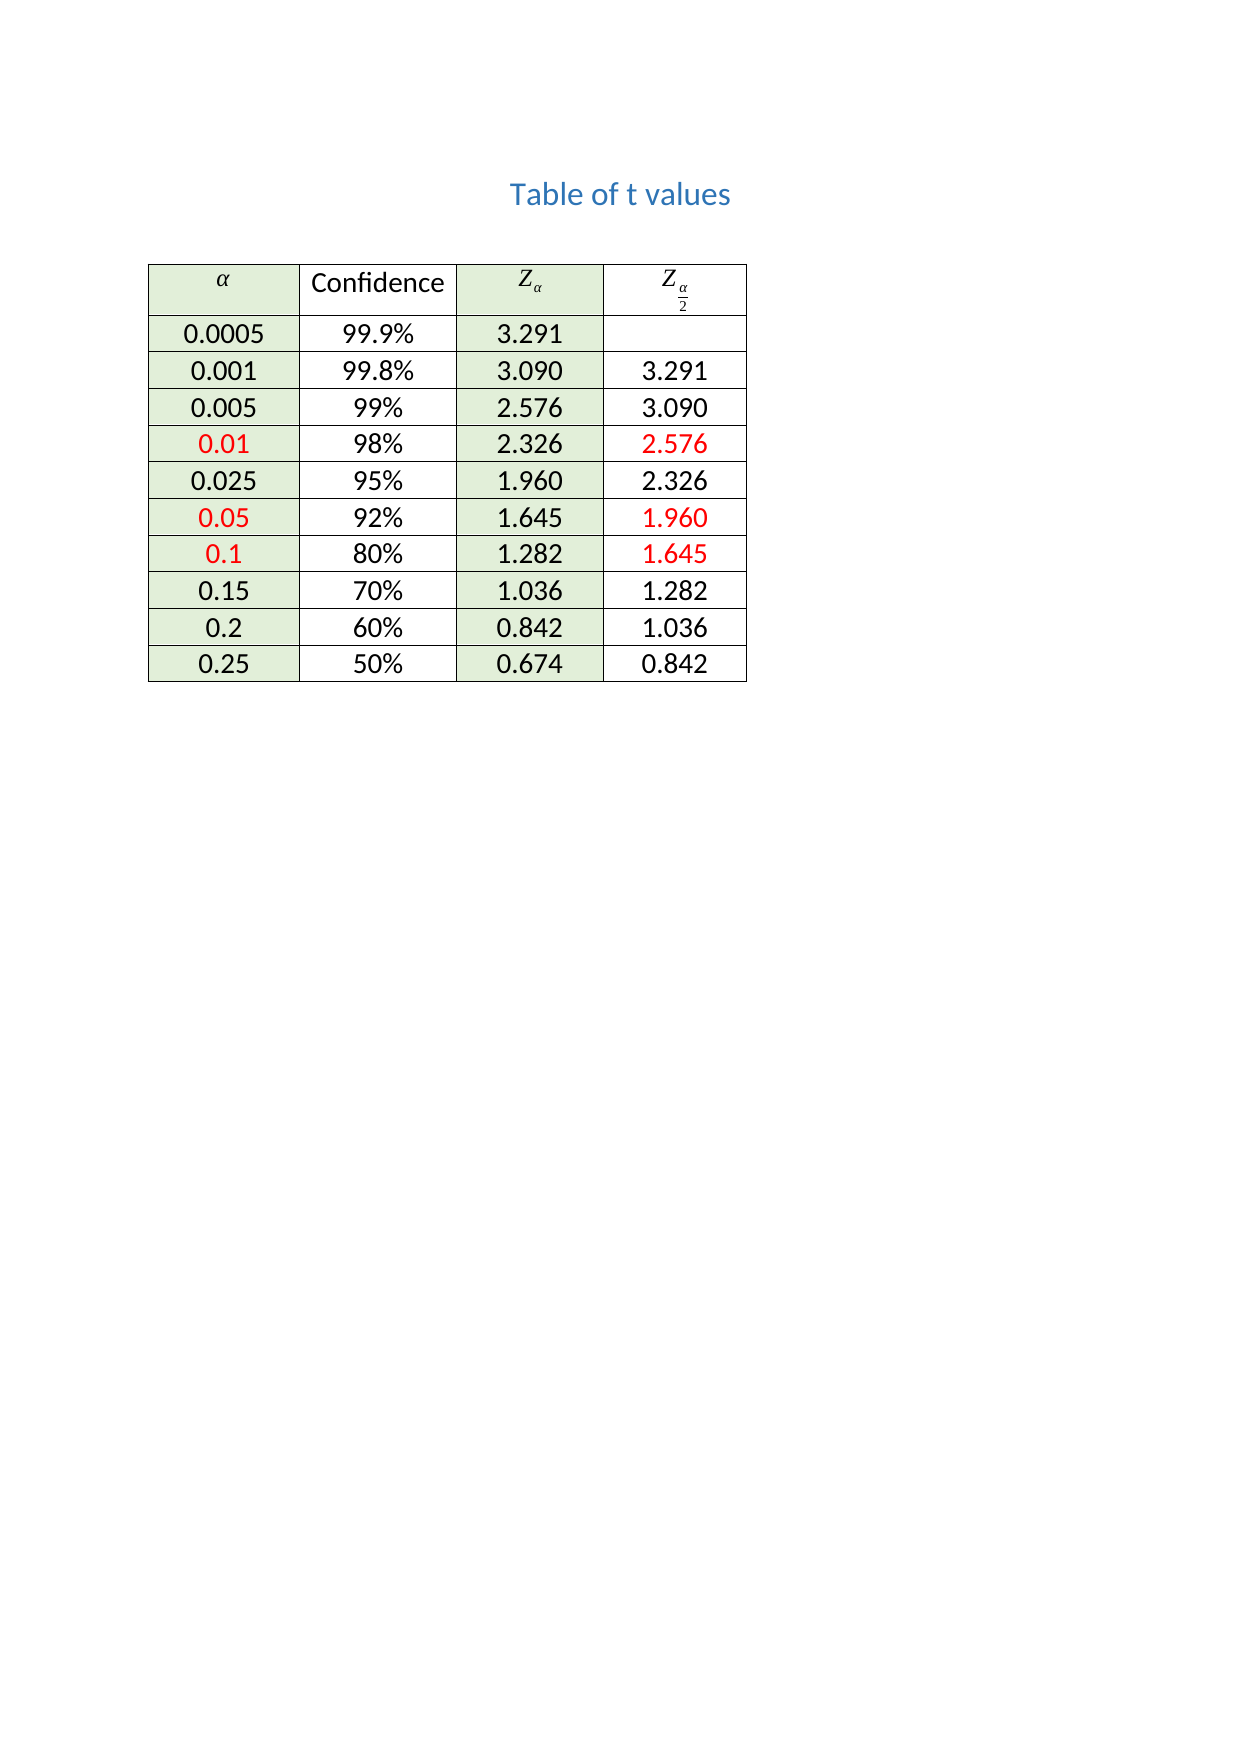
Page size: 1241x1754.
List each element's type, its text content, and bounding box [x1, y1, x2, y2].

table_cell 92% [300, 499, 456, 534]
table_cell 0.842 [604, 646, 746, 681]
table_cell 3.291 [604, 352, 746, 388]
table_cell 2.326 [457, 426, 603, 461]
table_cell 0.025 [149, 462, 299, 498]
table_cell 0.25 [149, 646, 299, 681]
table_cell [604, 316, 746, 351]
table_cell 3.291 [457, 316, 603, 351]
table_cell 0.15 [149, 572, 299, 608]
table_cell 1.282 [604, 572, 746, 608]
table_cell 2.576 [457, 389, 603, 424]
table_cell 0.001 [149, 352, 299, 388]
table_cell 99.8% [300, 352, 456, 388]
table_cell 3.090 [457, 352, 603, 388]
table_cell 0.2 [149, 609, 299, 644]
table_cell 0.005 [149, 389, 299, 424]
table_cell 0.1 [149, 536, 299, 571]
table_header [149, 265, 299, 314]
table_header [457, 265, 603, 314]
table_cell 2.576 [604, 426, 746, 461]
subtitle Table of t values [148, 173, 1093, 213]
table_cell 3.090 [604, 389, 746, 424]
table_cell 0.01 [149, 426, 299, 461]
table_cell 1.645 [604, 536, 746, 571]
table_cell 98% [300, 426, 456, 461]
table_cell 1.282 [457, 536, 603, 571]
table_cell 1.645 [457, 499, 603, 534]
table_cell 99% [300, 389, 456, 424]
table_cell 95% [300, 462, 456, 498]
table_cell 1.960 [457, 462, 603, 498]
table_header [604, 265, 746, 314]
table_cell 80% [300, 536, 456, 571]
table_cell 0.674 [457, 646, 603, 681]
table_cell 1.960 [604, 499, 746, 534]
table_cell 1.036 [604, 609, 746, 644]
table_cell 60% [300, 609, 456, 644]
table_cell 0.842 [457, 609, 603, 644]
table_cell 0.0005 [149, 316, 299, 351]
table_header Confidence [300, 265, 456, 314]
table_cell 2.326 [604, 462, 746, 498]
table_cell 50% [300, 646, 456, 681]
table_cell 99.9% [300, 316, 456, 351]
table_cell 70% [300, 572, 456, 608]
table_cell 1.036 [457, 572, 603, 608]
table_cell 0.05 [149, 499, 299, 534]
